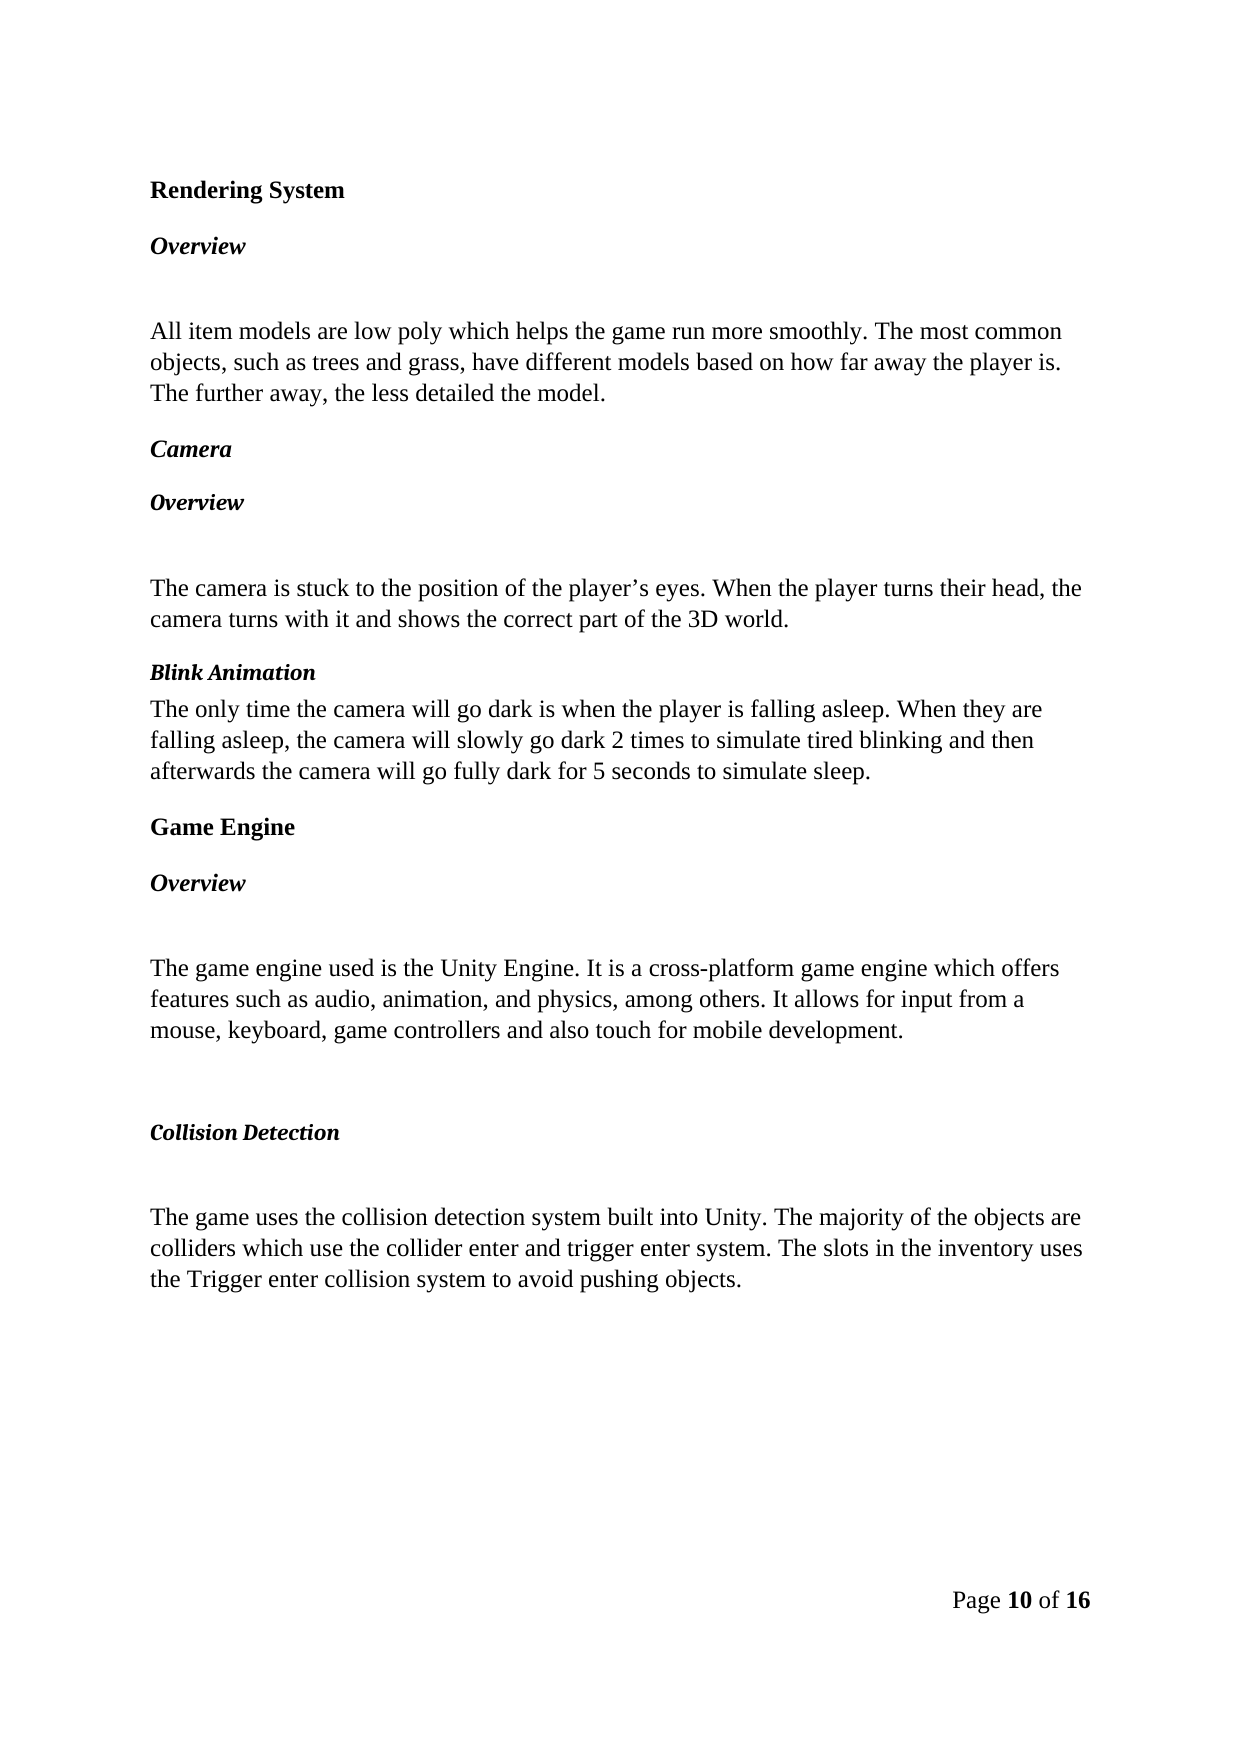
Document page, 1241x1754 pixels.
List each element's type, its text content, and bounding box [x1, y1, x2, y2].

subtitle Blink Animation [150, 660, 1090, 686]
text The camera is stuck to the position of the player’s eyes. When the player turns their head, the camera turns with it and shows the correct part of the 3D world. [150, 573, 1090, 632]
text All item models are low poly which helps the game run more smoothly. The most common objects, such as trees and grass, have different models based on how far away the player is. The further away, the less detailed the model. [150, 316, 1090, 407]
subtitle Overview [150, 231, 1090, 260]
subtitle Rendering System [150, 175, 1090, 204]
subtitle Collision Detection [150, 1119, 1090, 1146]
text The only time the camera will go dark is when the player is falling asleep. When they are falling asleep, the camera will slowly go dark 2 times to simulate tired blinking and then afterwards the camera will go fully dark for 5 seconds to simulate sleep. [150, 694, 1090, 785]
subtitle Camera [150, 434, 1090, 463]
text The game uses the collision detection system built into Unity. The majority of the objects are colliders which use the collider enter and trigger enter system. The slots in the inventory uses the Trigger enter collision system to avoid pushing objects. [150, 1202, 1090, 1293]
text The game engine used is the Unity Engine. It is a cross-platform game engine which offers features such as audio, animation, and physics, among others. It allows for input from a mouse, keyboard, game controllers and also touch for mobile development. [150, 953, 1090, 1044]
subtitle Game Engine [150, 812, 1090, 841]
subtitle Overview [150, 490, 1090, 517]
subtitle Overview [150, 868, 1090, 897]
